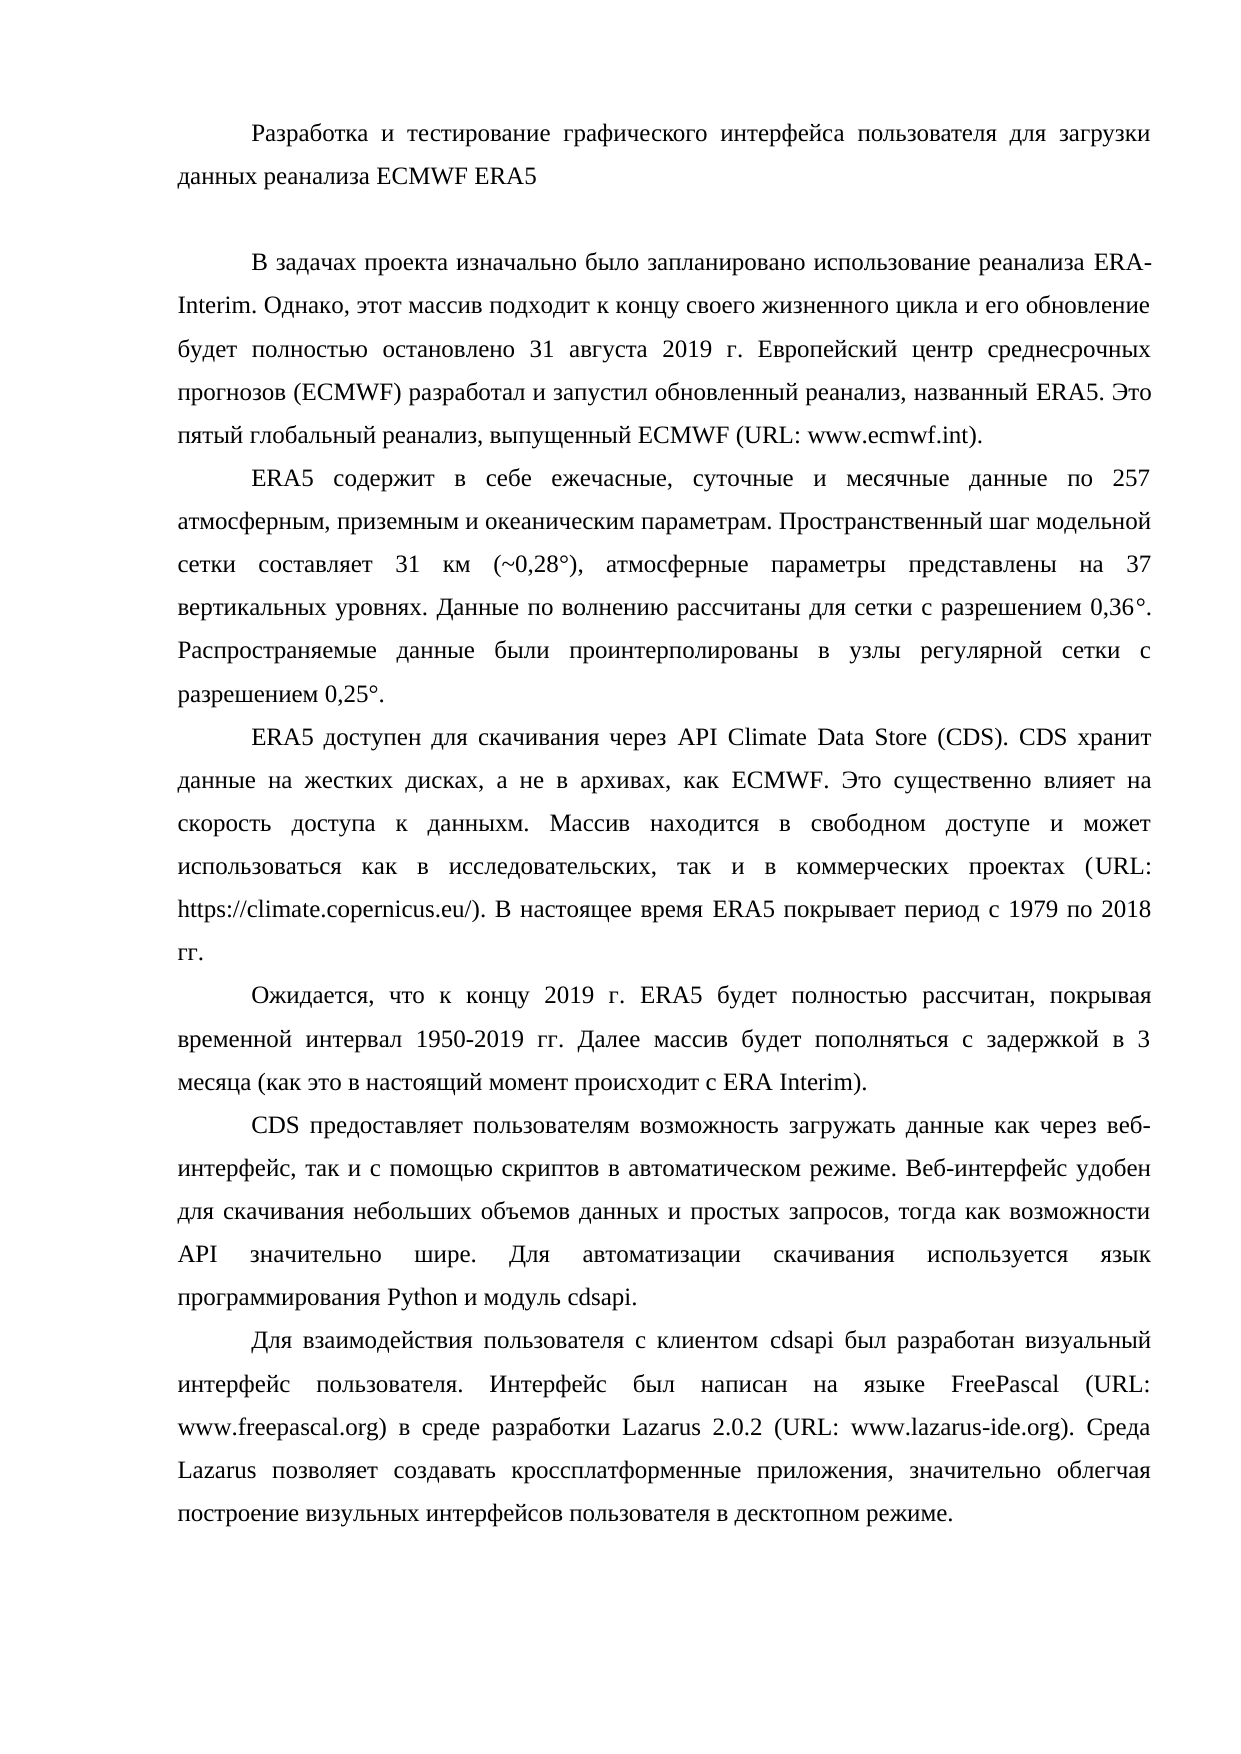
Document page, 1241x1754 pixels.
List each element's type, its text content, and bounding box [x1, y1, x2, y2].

text ERA5 содержит в себе ежечасные, суточные и месячные данные по 257 атмосферным, приземным и океаническим параметрам. Пространственный шаг модельной сетки составляет 31 км (~0,28°), атмосферные параметры представлены на 37 вертикальных уровнях. Данные по волнению рассчитаны для сетки с разрешением 0,36°. Распространяемые данные были проинтерполированы в узлы регулярной сетки с разрешением 0,25°. [177, 463, 1152, 707]
text Для взаимодействия пользователя с клиентом cdsapi был разработан визуальный интерфейс пользователя. Интерфейс был написан на языке FreePascal (URL: www.freepascal.org) в среде разработки Lazarus 2.0.2 (URL: www.lazarus-ide.org). Среда Lazarus позволяет создавать кроссплатформенные приложения, значительно облегчая построение визульных интерфейсов пользователя в десктопном режиме. [177, 1326, 1152, 1527]
text ERA5 доступен для скачивания через API Climate Data Store (CDS). CDS хранит данные на жестких дисках, а не в архивах, как ECMWF. Это существенно влияет на скорость доступа к данныхм. Массив находится в свободном доступе и может использоваться как в исследовательских, так и в коммерческих проектах (URL: https://climate.copernicus.eu/). В настоящее время ERA5 покрывает период с 1979 по 2018 гг. [177, 722, 1152, 966]
text CDS предоставляет пользователям возможность загружать данные как через веб-интерфейс, так и с помощью скриптов в автоматическом режиме. Веб-интерфейс удобен для скачивания небольших объемов данных и простых запросов, тогда как возможности API значительно шире. Для автоматизации скачивания используется язык программирования Python и модуль cdsapi. [177, 1110, 1152, 1311]
text В задачах проекта изначально было запланировано использование реанализа ERA-Interim. Однако, этот массив подходит к концу своего жизненного цикла и его обновление будет полностью остановлено 31 августа 2019 г. Европейский центр среднесрочных прогнозов (ECMWF) разработал и запустил обновленный реанализ, названный ERA5. Это пятый глобальный реанализ, выпущенный ECMWF (URL: www.ecmwf.int). [177, 247, 1152, 449]
subtitle Разработка и тестирование графического интерфейса пользователя для загрузки данных реанализа ECMWF ERA5 [177, 118, 1152, 190]
text Ожидается, что к концу 2019 г. ERA5 будет полностью рассчитан, покрывая временной интервал 1950-2019 гг. Далее массив будет пополняться с задержкой в 3 месяца (как это в настоящий момент происходит с ERA Interim). [177, 981, 1152, 1096]
